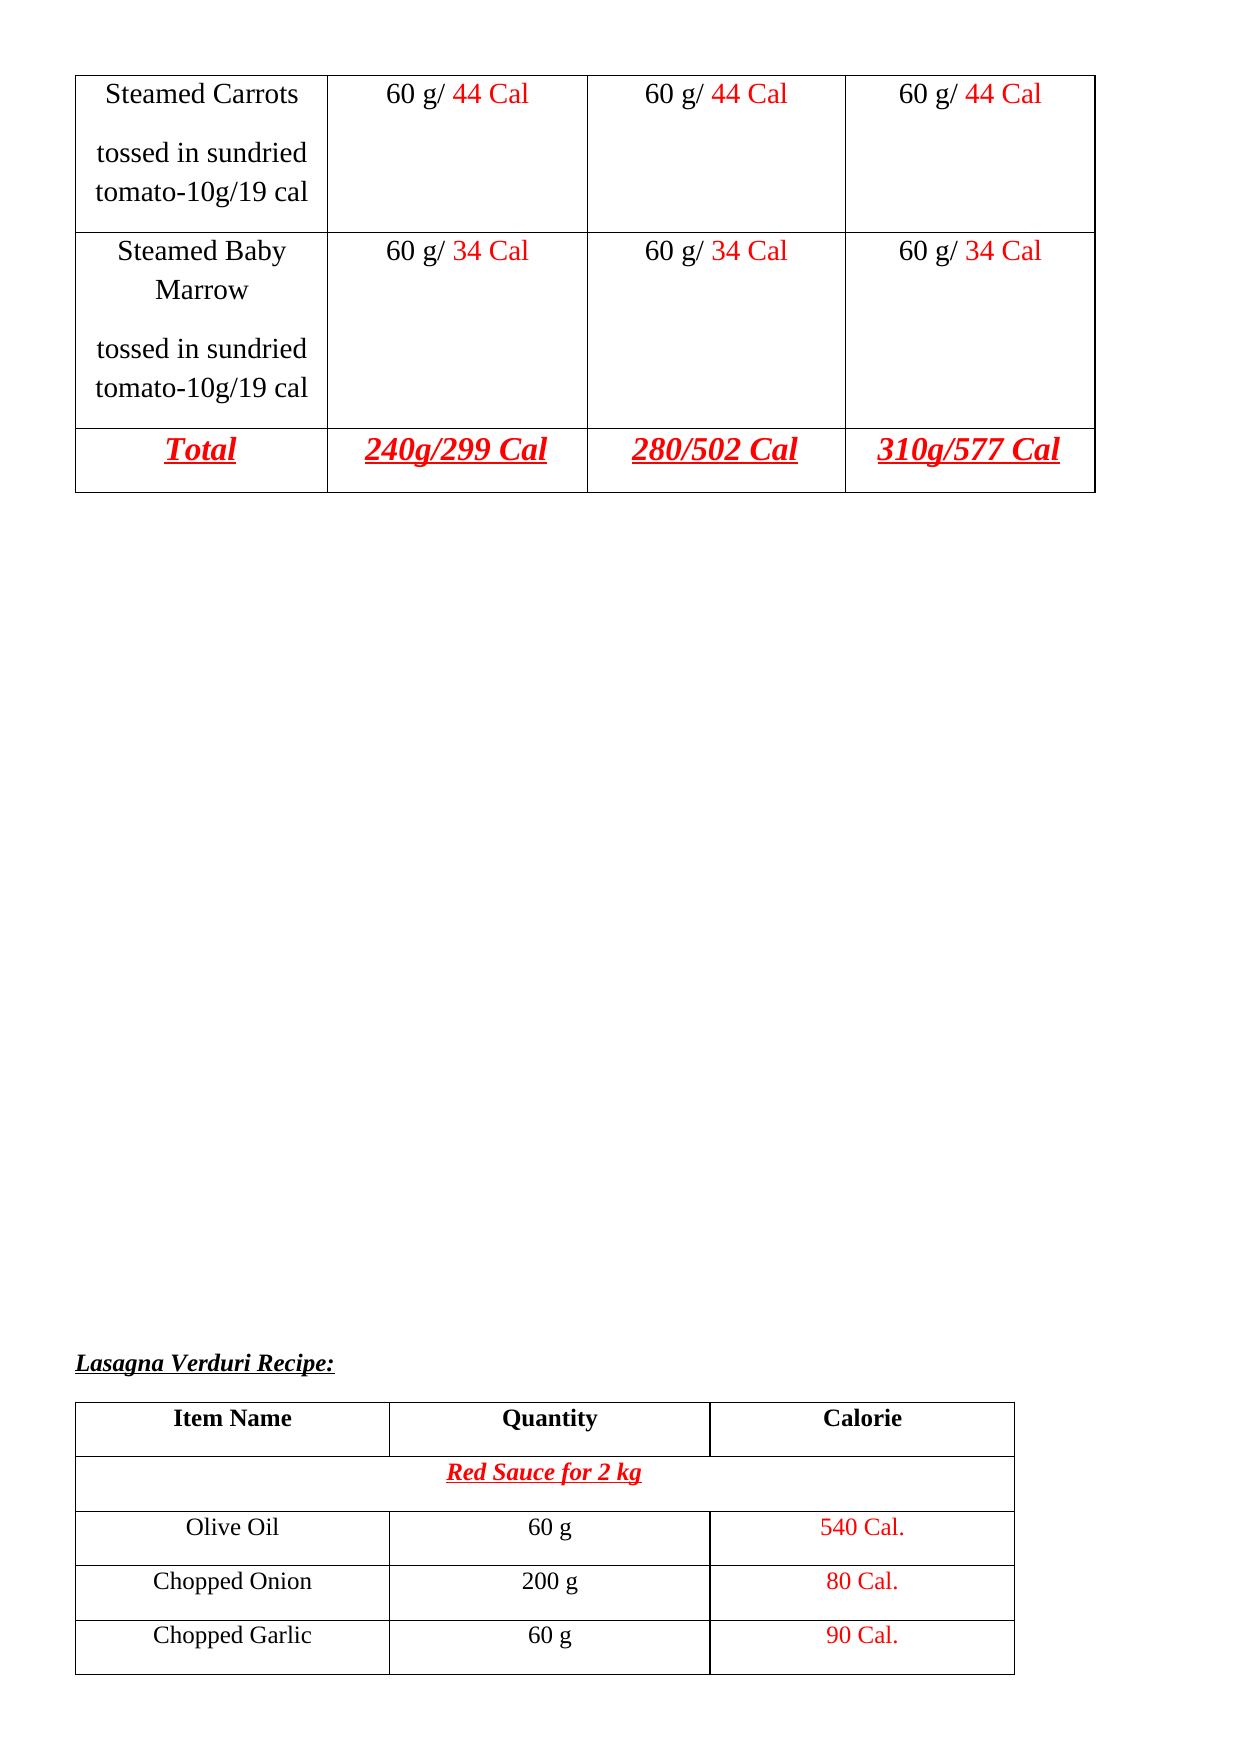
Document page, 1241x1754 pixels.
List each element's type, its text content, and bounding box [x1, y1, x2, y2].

table_cell Chopped Onion [76, 1566, 389, 1619]
table_cell Olive Oil [76, 1512, 389, 1565]
table_cell 60 g/ 44 Cal [328, 76, 587, 232]
table_cell Chopped Garlic [76, 1621, 389, 1674]
table_cell 60 g/ 34 Cal [846, 233, 1094, 428]
table_cell 280/502 Cal [588, 429, 845, 492]
table_cell 200 g [390, 1566, 709, 1619]
table_cell 60 g [390, 1512, 709, 1565]
table_cell 540 Cal. [711, 1512, 1014, 1565]
table_cell 90 Cal. [711, 1621, 1014, 1674]
table_cell Steamed Baby Marrow tossed in sundried tomato-10g/19 cal [76, 233, 327, 428]
table_cell 240g/299 Cal [328, 429, 587, 492]
table_cell Total [76, 429, 327, 492]
table_header Quantity [390, 1403, 709, 1456]
table_cell 310g/577 Cal [846, 429, 1094, 492]
table_cell 60 g [390, 1621, 709, 1674]
table_cell 60 g/ 34 Cal [328, 233, 587, 428]
table_cell 80 Cal. [711, 1566, 1014, 1619]
table_header Item Name [76, 1403, 389, 1456]
table_cell Steamed Carrots tossed in sundried tomato-10g/19 cal [76, 76, 327, 232]
table_cell 60 g/ 34 Cal [588, 233, 845, 428]
text Lasagna Verduri Recipe: [75, 1348, 1165, 1376]
table_cell 60 g/ 44 Cal [846, 76, 1094, 232]
table_header Calorie [711, 1403, 1014, 1456]
table_cell 60 g/ 44 Cal [588, 76, 845, 232]
table_cell Red Sauce for 2 kg [76, 1457, 1014, 1511]
